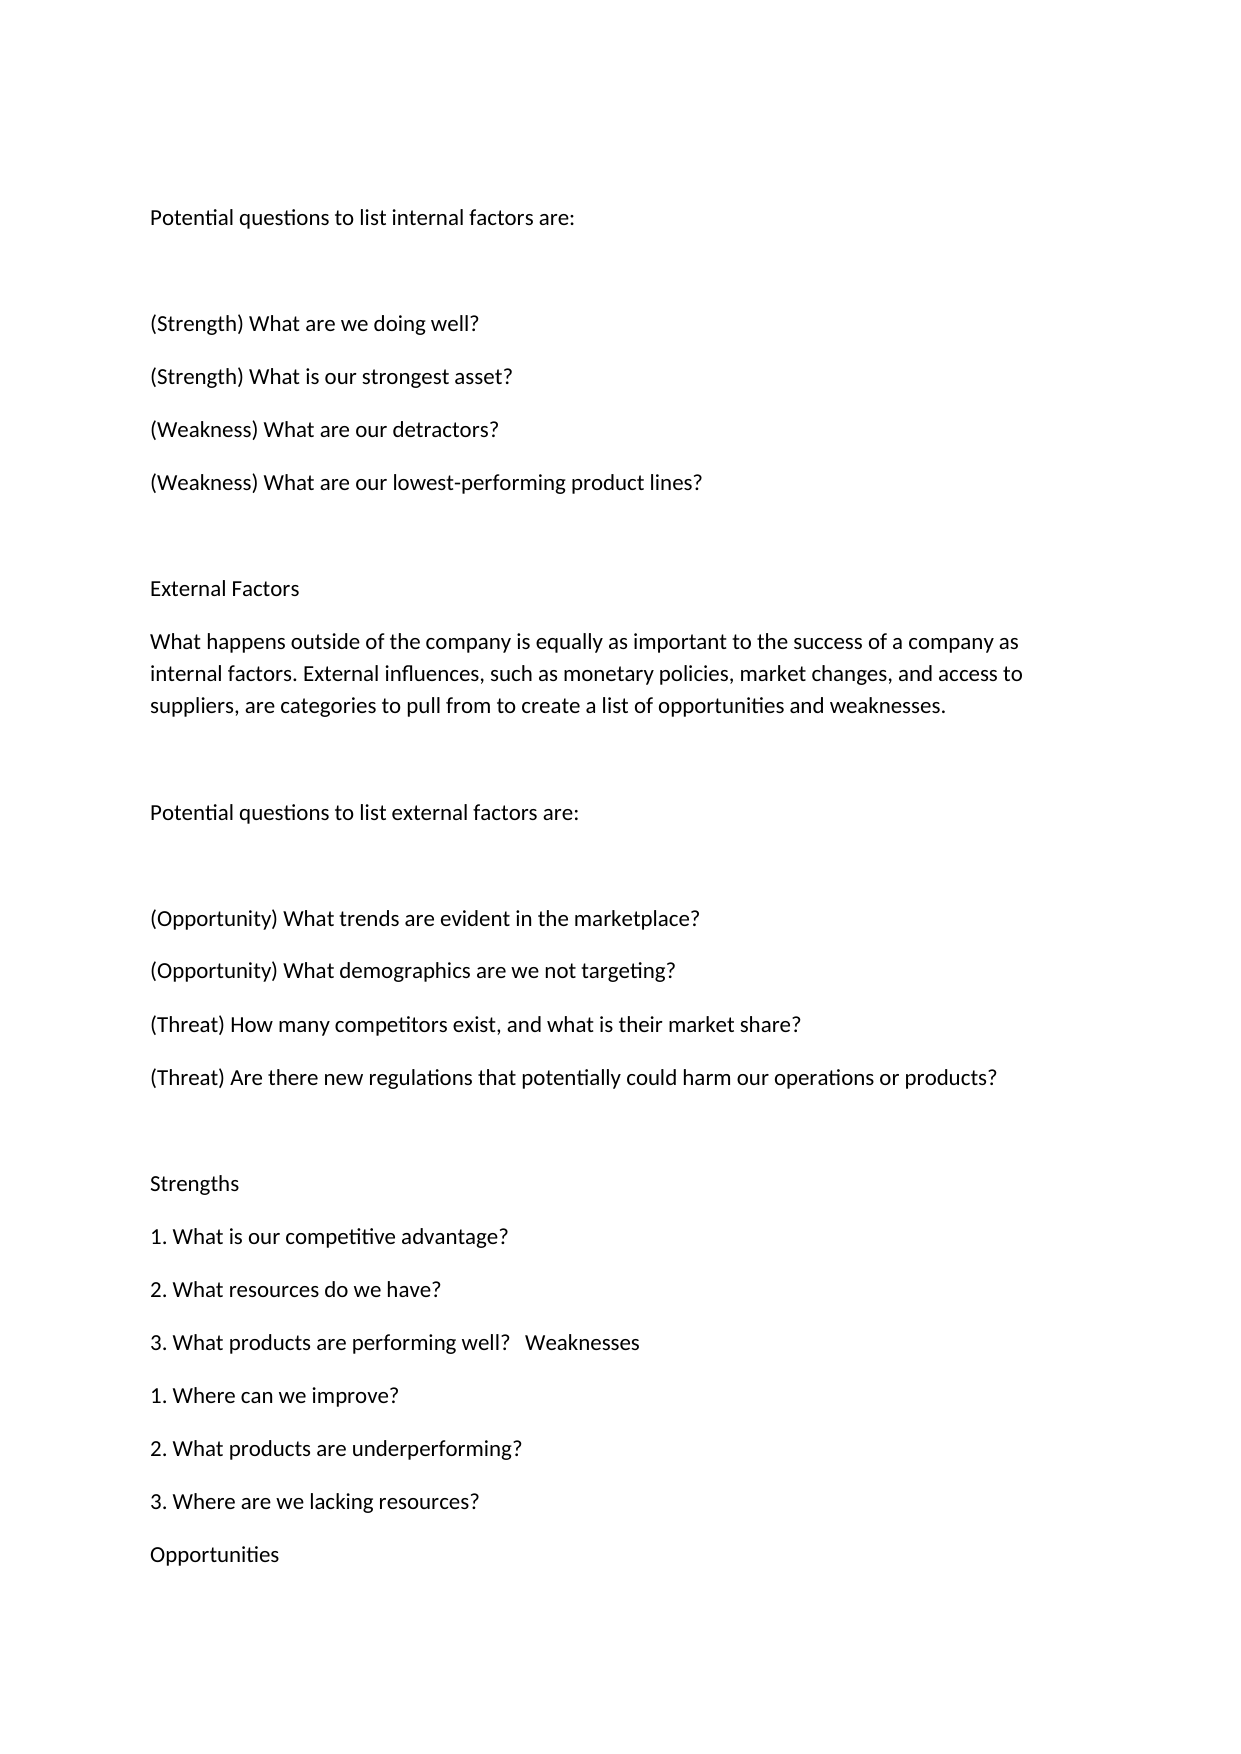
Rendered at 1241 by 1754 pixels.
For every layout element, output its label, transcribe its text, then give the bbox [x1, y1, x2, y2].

text 1. Where can we improve? [150, 1381, 1090, 1409]
text What happens outside of the company is equally as important to the success of a company as internal factors. External influences, such as monetary policies, market changes, and access to suppliers, are categories to pull from to create a list of opportunities and weaknesses. [150, 627, 1090, 719]
text 1. What is our competitive advantage? [150, 1222, 1090, 1250]
text 2. What resources do we have? [150, 1275, 1090, 1303]
text 3. What products are performing well? Weaknesses [150, 1328, 1090, 1356]
text (Threat) Are there new regulations that potentially could harm our operations or products? [150, 1063, 1090, 1091]
text (Strength) What is our strongest asset? [150, 362, 1090, 390]
text (Threat) How many competitors exist, and what is their market share? [150, 1010, 1090, 1038]
text External Factors [150, 574, 1090, 602]
text (Opportunity) What trends are evident in the marketplace? [150, 904, 1090, 932]
text (Strength) What are we doing well? [150, 309, 1090, 337]
text 3. Where are we lacking resources? [150, 1487, 1090, 1515]
text (Opportunity) What demographics are we not targeting? [150, 957, 1090, 985]
text (Weakness) What are our lowest-performing product lines? [150, 468, 1090, 496]
text Potential questions to list internal factors are: [150, 203, 1090, 231]
text Potential questions to list external factors are: [150, 798, 1090, 826]
text Opportunities [150, 1540, 1090, 1568]
text 2. What products are underperforming? [150, 1434, 1090, 1462]
text Strengths [150, 1169, 1090, 1197]
text (Weakness) What are our detractors? [150, 415, 1090, 443]
